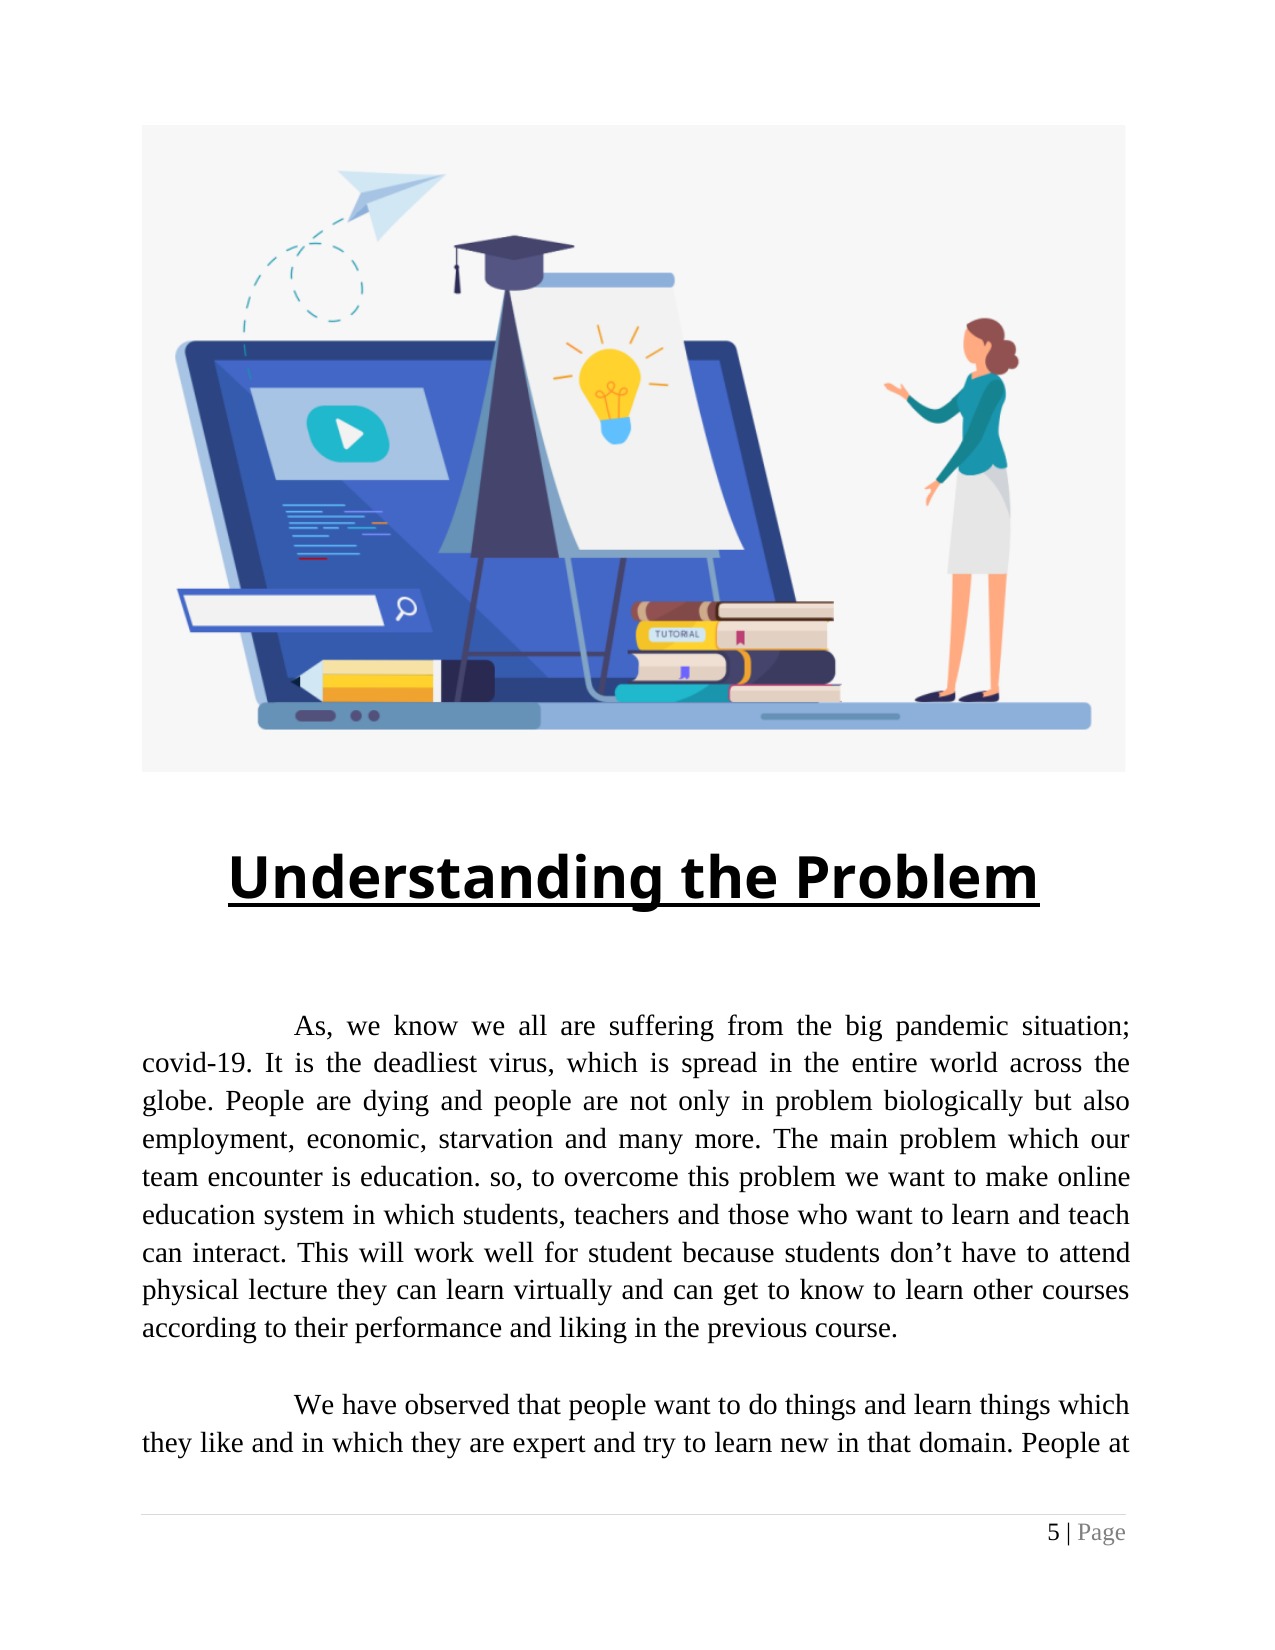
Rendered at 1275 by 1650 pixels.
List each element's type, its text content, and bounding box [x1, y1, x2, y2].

text As, we know we all are suffering from the big pandemic situation; covid-19. It is the deadliest virus, which is spread in the entire world across the globe. People are dying and people are not only in problem biologically but also employment, economic, starvation and many more. The main problem which our team encounter is education. so, to overcome this problem we want to make online education system in which students, teachers and those who want to learn and teach can interact. This will work well for student because students don’t have to attend physical lecture they can learn virtually and can get to know to learn other courses according to their performance and liking in the previous course. [142, 1008, 1131, 1344]
text Understanding the Problem [142, 836, 1126, 916]
picture [141, 125, 1126, 772]
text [142, 1387, 1131, 1459]
